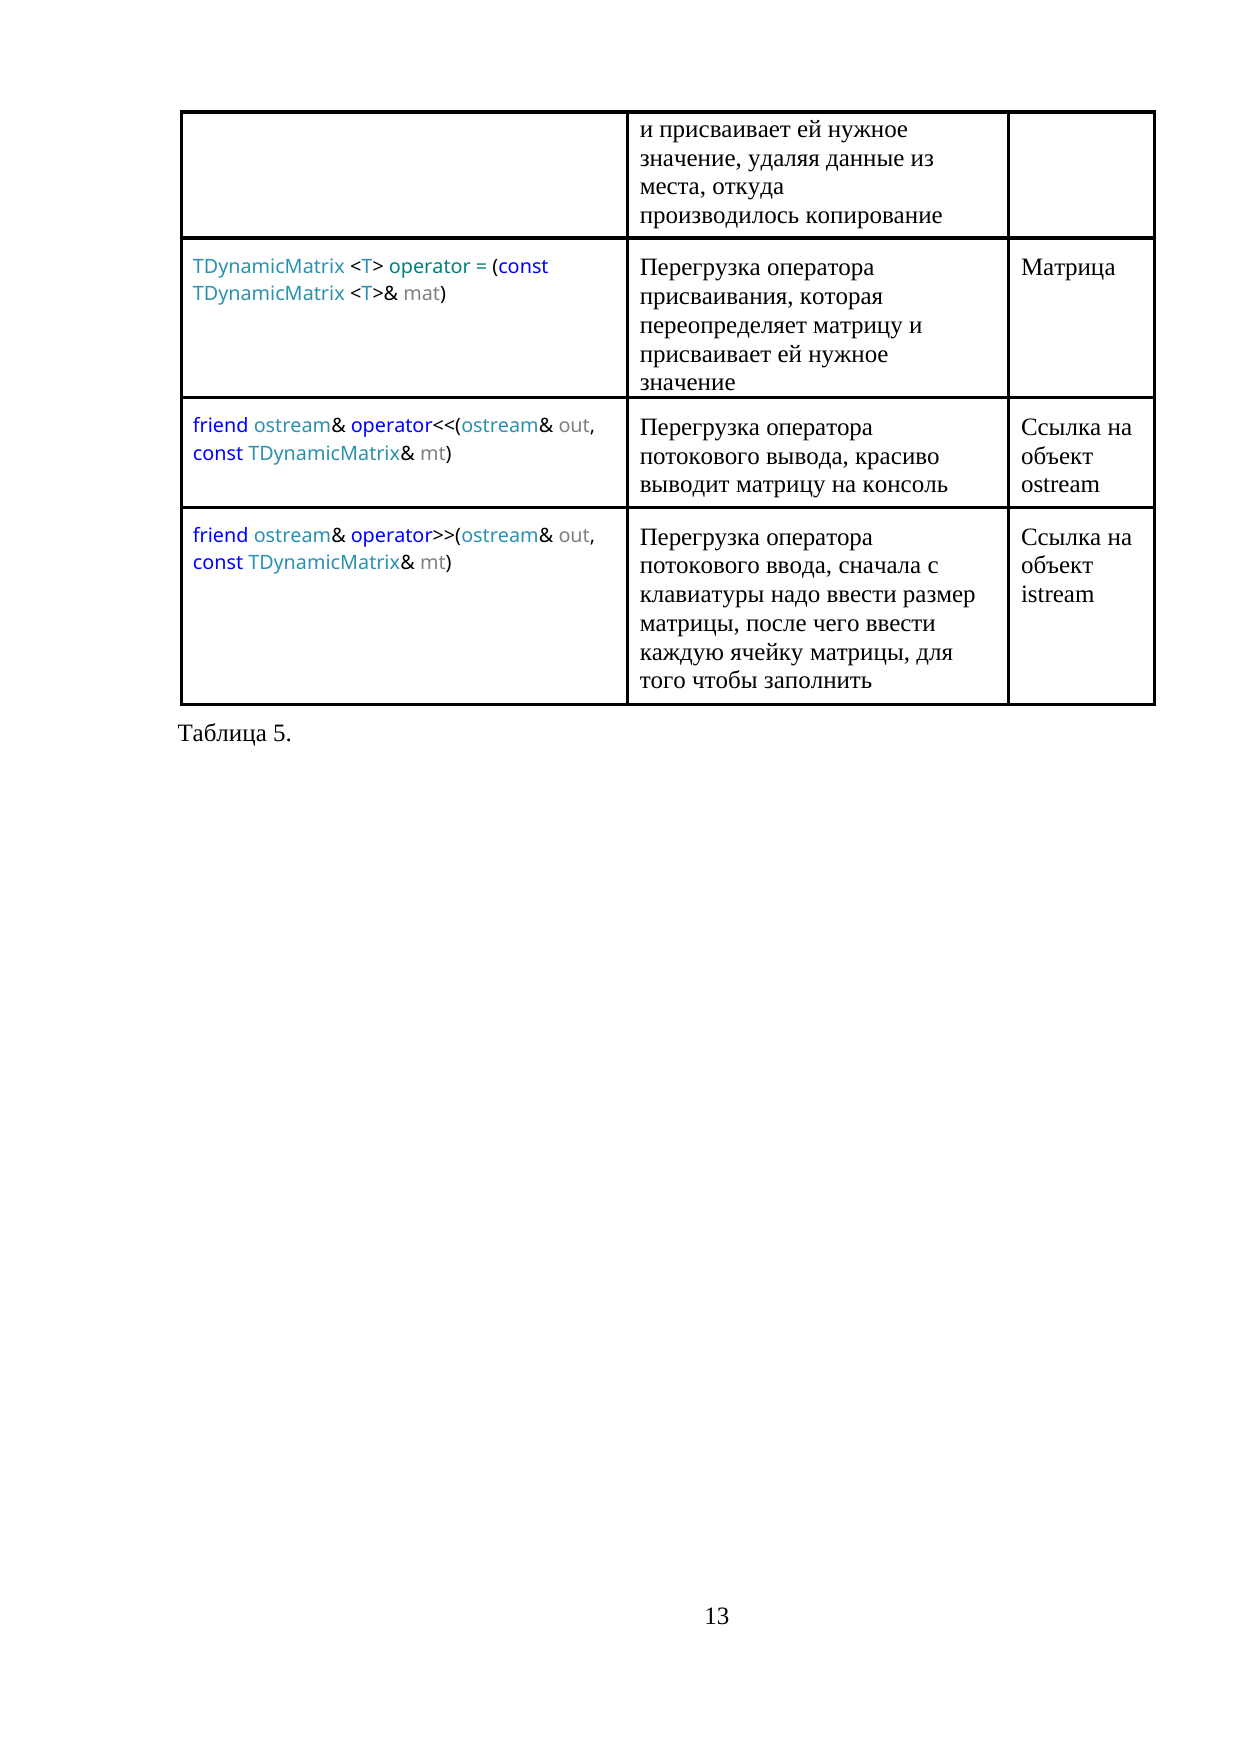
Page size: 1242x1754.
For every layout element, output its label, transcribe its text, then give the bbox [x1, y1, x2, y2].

table_header [1010, 114, 1153, 236]
table_cell Ссылка на объект istream [1010, 509, 1153, 702]
table_cell Ссылка на объект ostream [1010, 399, 1153, 506]
table_header [183, 114, 626, 236]
table_cell friend ostream& operator>>(ostream& out, const TDynamicMatrix& mt) [183, 509, 626, 702]
table_header и присваивает ей нужное значение, удаляя данные из места, откуда производилось копирование [629, 114, 1007, 236]
subtitle Таблица 5. [177, 718, 1210, 747]
table_cell friend ostream& operator<<(ostream& out, const TDynamicMatrix& mt) [183, 399, 626, 506]
table_cell Перегрузка оператора потокового вывода, красиво выводит матрицу на консоль [629, 399, 1007, 506]
table_cell TDynamicMatrix <T> operator = (const TDynamicMatrix <T>& mat) [183, 240, 626, 396]
table_cell Матрица [1010, 240, 1153, 396]
table_cell Перегрузка оператора присваивания, которая переопределяет матрицу и присваивает ей нужное значение [629, 240, 1007, 396]
table_cell Перегрузка оператора потокового ввода, сначала с клавиатуры надо ввести размер матрицы, после чего ввести каждую ячейку матрицы, для того чтобы заполнить [629, 509, 1007, 702]
